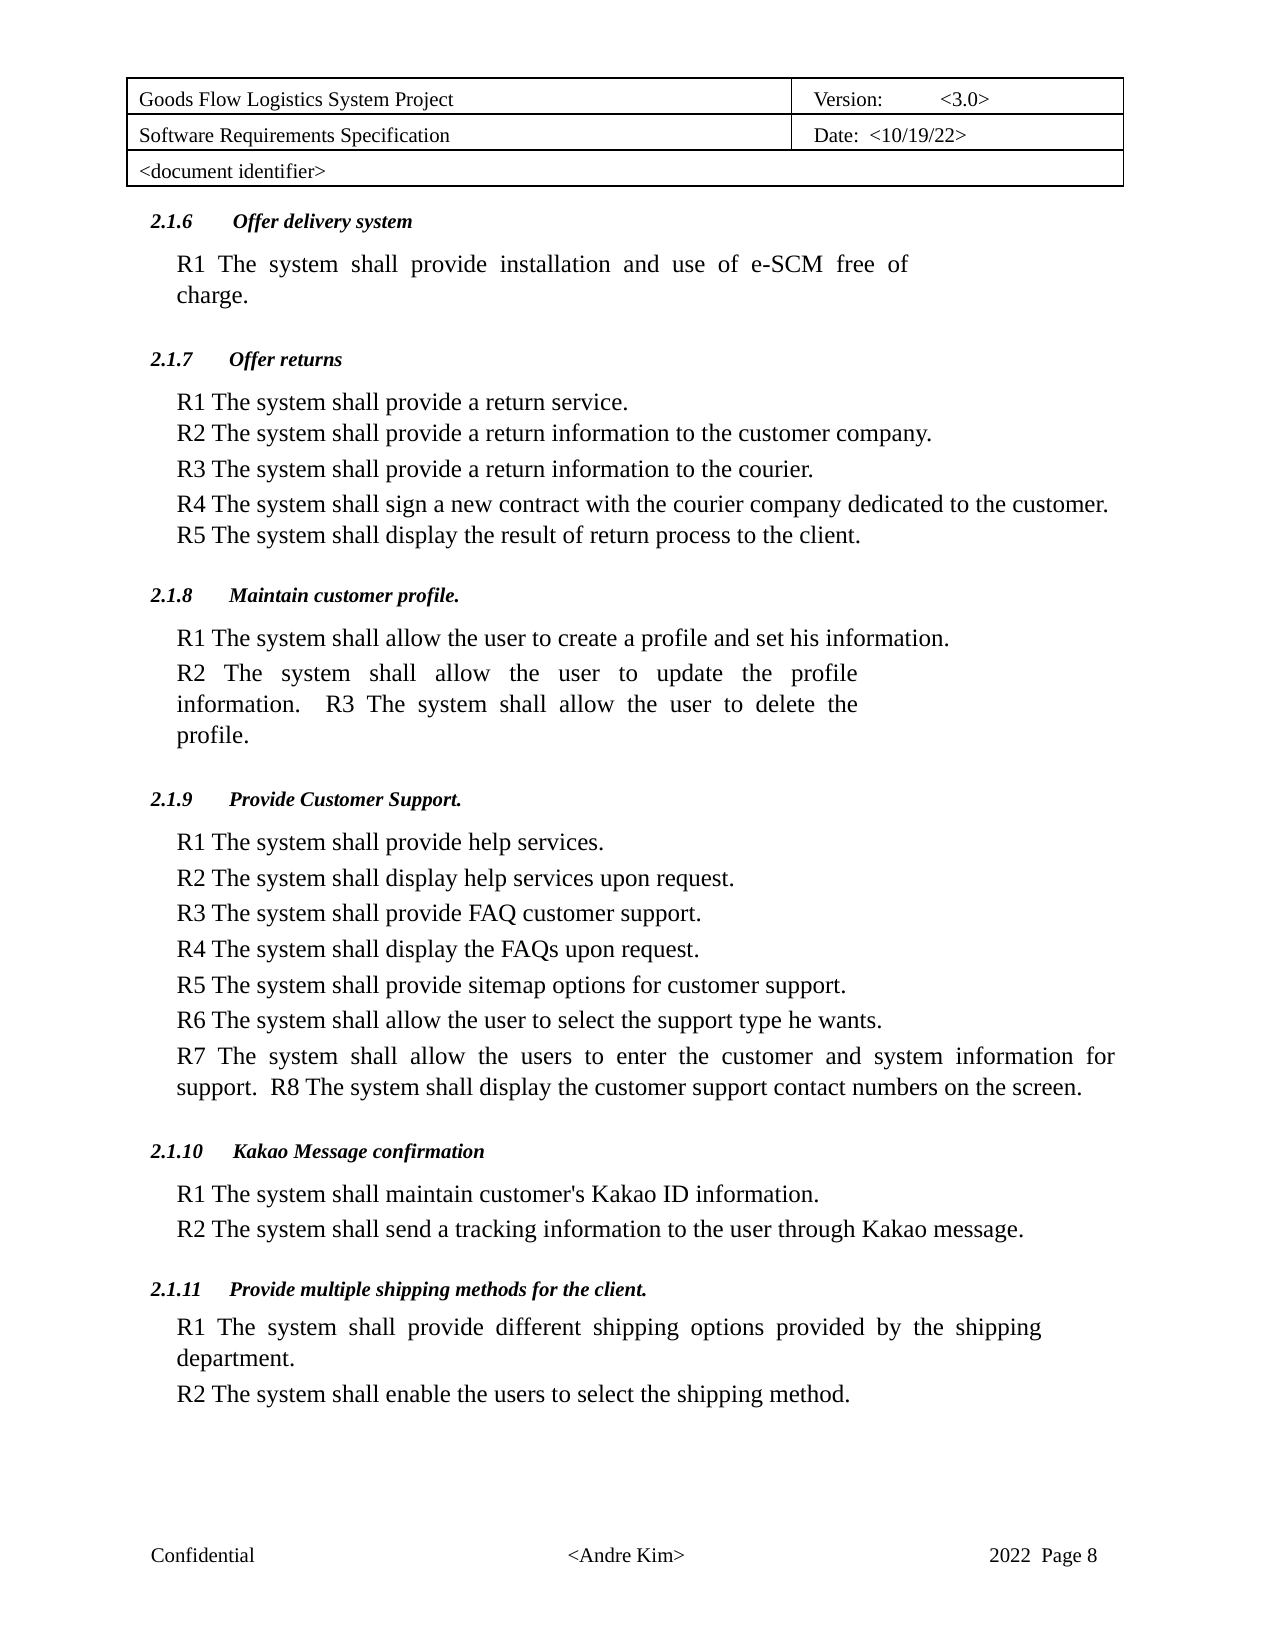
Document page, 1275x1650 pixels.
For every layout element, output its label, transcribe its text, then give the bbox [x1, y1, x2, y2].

text R1 The system shall allow the user to create a profile and set his information. [176, 623, 1116, 651]
text R1 The system shall provide a return service. [176, 387, 1116, 416]
text R1 The system shall provide installation and use of e-SCM free of charge. [176, 249, 909, 309]
subtitle 2.1.6 Offer delivery system [151, 209, 1102, 233]
text R3 The system shall provide FAQ customer support. [176, 898, 1116, 927]
text R7 The system shall allow the users to enter the customer and system information for support. R8 The system shall display the customer support contact numbers on the screen. [176, 1041, 1116, 1101]
text R5 The system shall provide sitemap options for customer support. [176, 970, 1116, 998]
subtitle 2.1.7 Offer returns [151, 347, 1102, 371]
text R1 The system shall maintain customer's Kakao ID information. [176, 1179, 1116, 1207]
text R2 The system shall provide a return information to the customer company. [176, 418, 1116, 447]
text R2 The system shall send a tracking information to the user through Kakao message. [176, 1214, 1116, 1243]
text R6 The system shall allow the user to select the support type he wants. [176, 1005, 1116, 1034]
subtitle 2.1.11 Provide multiple shipping methods for the client. [151, 1277, 1102, 1301]
text R2 The system shall enable the users to select the shipping method. [176, 1379, 1043, 1408]
text R1 The system shall provide different shipping options provided by the shipping department. [176, 1312, 1043, 1372]
text R2 The system shall allow the user to update the profile information. R3 The system shall allow the user to delete the profile. [176, 658, 859, 749]
subtitle 2.1.9 Provide Customer Support. [151, 787, 1102, 811]
text R5 The system shall display the result of return process to the client. [176, 520, 1116, 549]
text R1 The system shall provide help services. [176, 827, 1116, 856]
text R4 The system shall display the FAQs upon request. [176, 934, 1116, 963]
subtitle 2.1.8 Maintain customer profile. [151, 583, 1102, 607]
text R4 The system shall sign a new contract with the courier company dedicated to the customer. [176, 489, 1116, 518]
subtitle 2.1.10 Kakao Message confirmation [151, 1139, 1102, 1163]
text R2 The system shall display help services upon request. [176, 863, 1116, 892]
text R3 The system shall provide a return information to the courier. [176, 454, 1116, 482]
